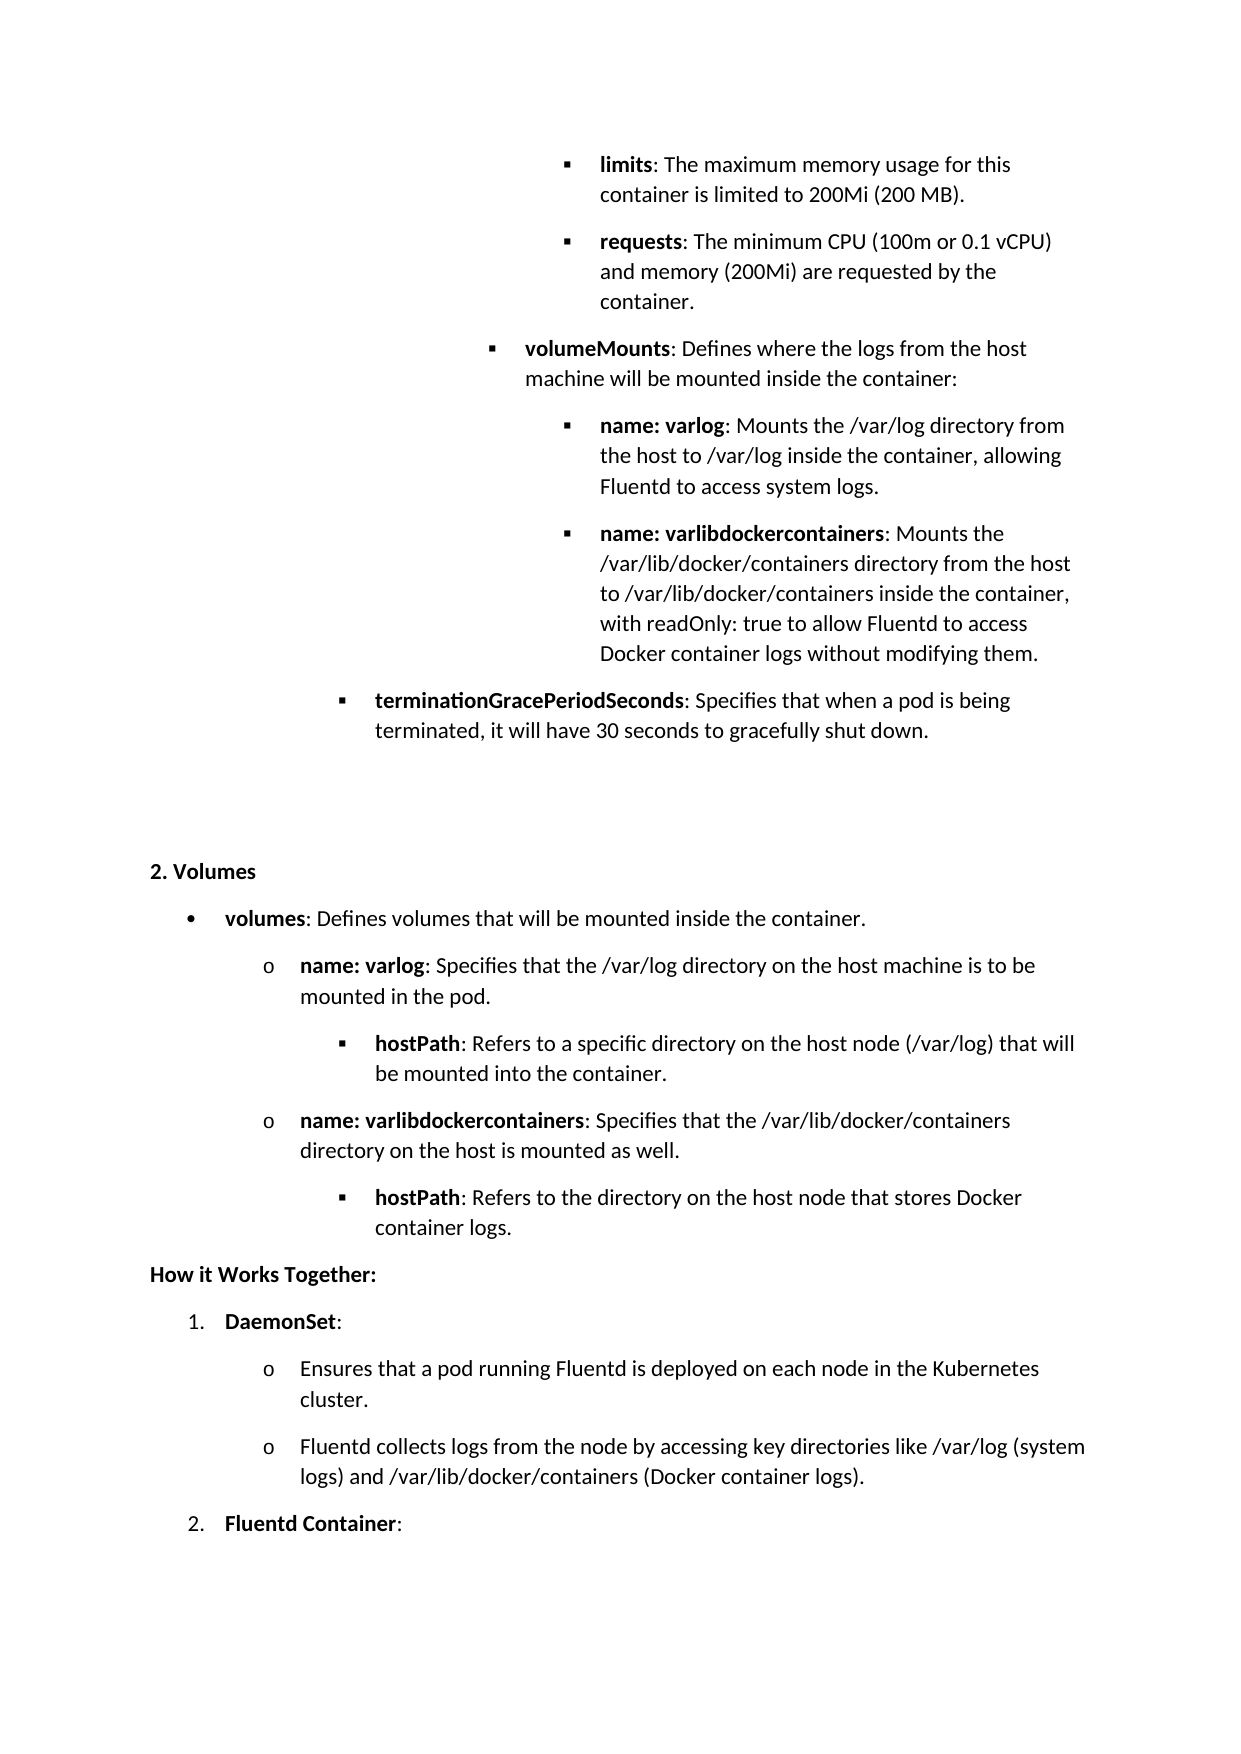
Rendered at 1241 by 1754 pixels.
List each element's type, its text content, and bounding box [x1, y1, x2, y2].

list DaemonSet: [187, 1307, 1090, 1335]
list hostPath: Refers to a specific directory on the host node (/var/log) that will be mounted into the container. [337, 1029, 1090, 1087]
list terminationGracePeriodSeconds: Specifies that when a pod is being terminated, it will have 30 seconds to gracefully shut down. [337, 686, 1090, 745]
list limits: The maximum memory usage for this container is limited to 200Mi (200 MB). [562, 150, 1090, 208]
list name: varlog: Mounts the /var/log directory from the host to /var/log inside the container, allowing Fluentd to access system logs. [562, 411, 1090, 500]
text 2. Volumes [150, 857, 1090, 885]
text How it Works Together: [150, 1260, 1090, 1288]
list Ensures that a pod running Fluentd is deployed on each node in the Kubernetes cluster. [262, 1354, 1090, 1413]
list name: varlibdockercontainers: Mounts the /var/lib/docker/containers directory from the host to /var/lib/docker/containers inside the container, with readOnly: true to allow Fluentd to access Docker container logs without modifying them. [562, 519, 1090, 668]
list Fluentd collects logs from the node by accessing key directories like /var/log (system logs) and /var/lib/docker/containers (Docker container logs). [262, 1432, 1090, 1491]
list Fluentd Container: [187, 1509, 1090, 1537]
list volumeMounts: Defines where the logs from the host machine will be mounted inside the container: [487, 334, 1090, 393]
list hostPath: Refers to the directory on the host node that stores Docker container logs. [337, 1183, 1090, 1242]
list volumes: Defines volumes that will be mounted inside the container. [187, 904, 1090, 932]
list name: varlibdockercontainers: Specifies that the /var/lib/docker/containers directory on the host is mounted as well. [262, 1106, 1090, 1164]
list requests: The minimum CPU (100m or 0.1 vCPU) and memory (200Mi) are requested by the container. [562, 227, 1090, 316]
list name: varlog: Specifies that the /var/log directory on the host machine is to be mounted in the pod. [262, 951, 1090, 1010]
